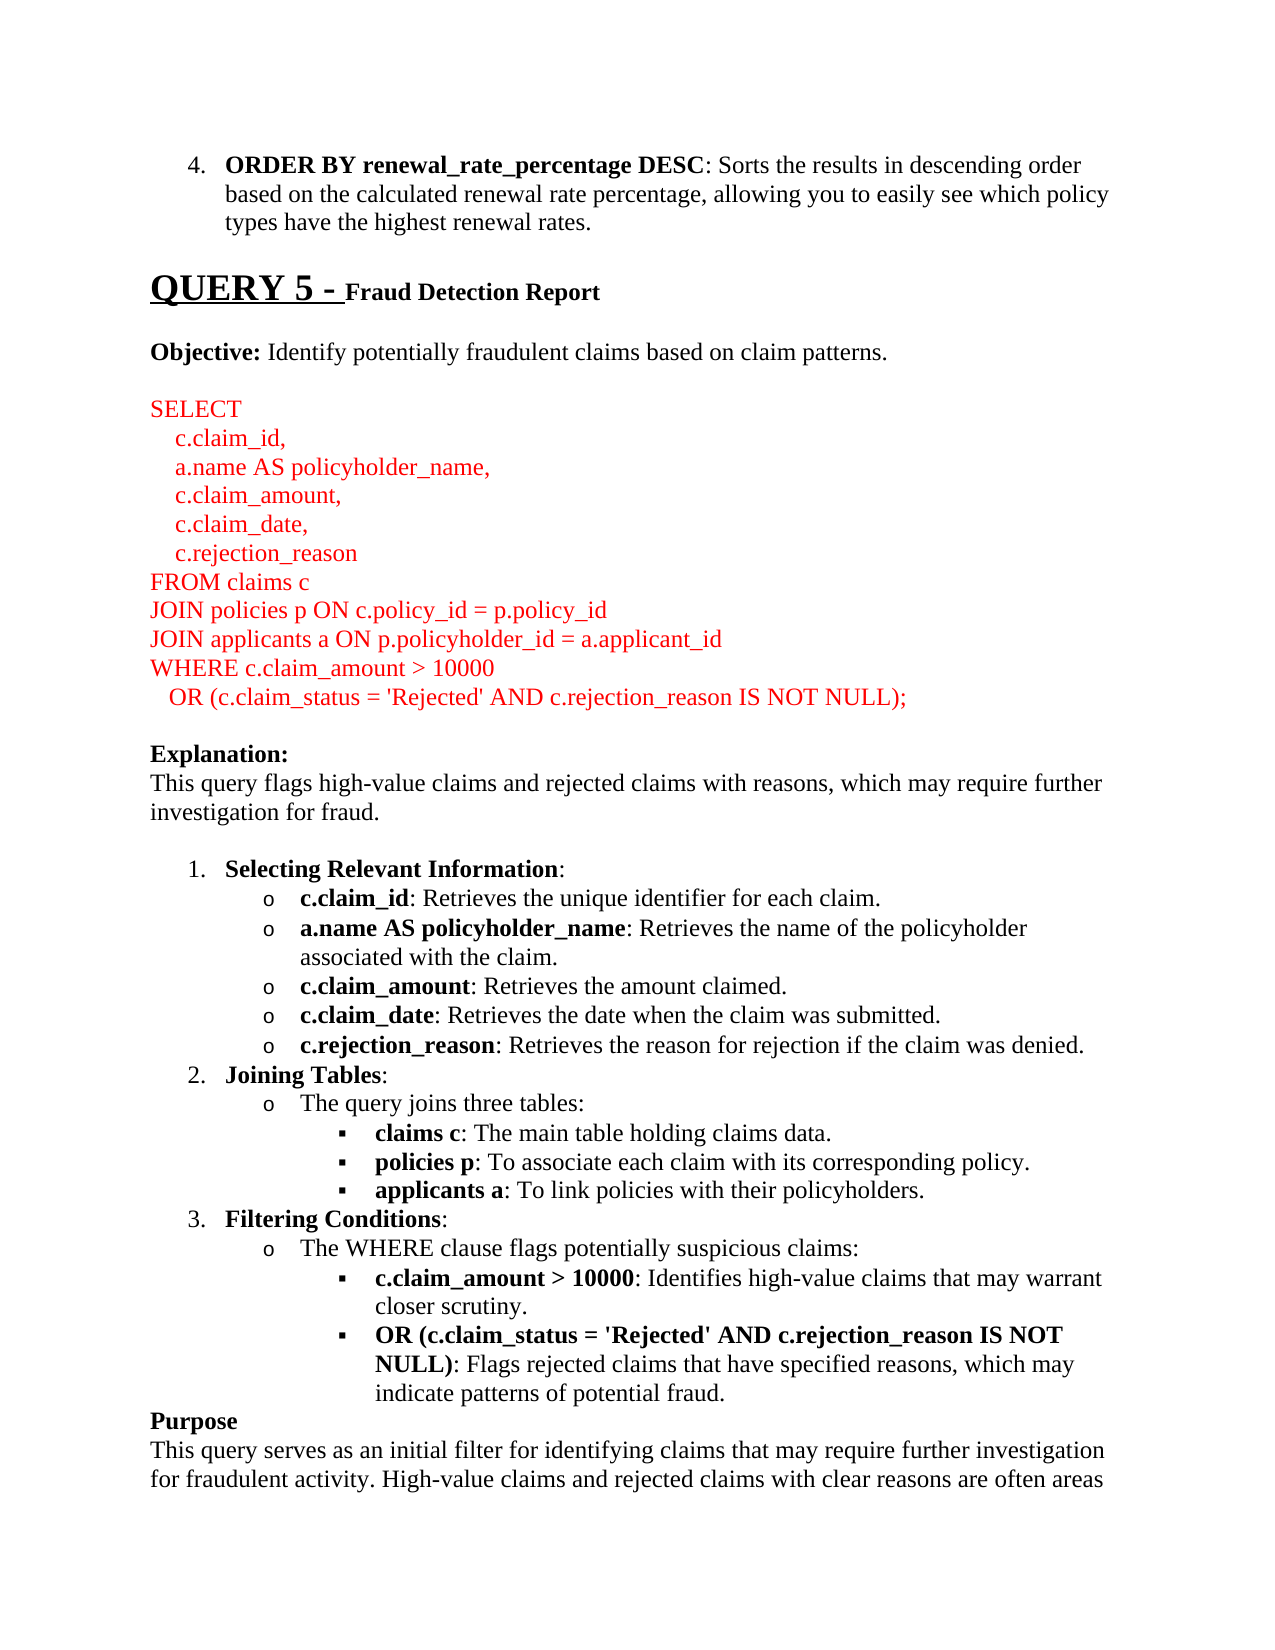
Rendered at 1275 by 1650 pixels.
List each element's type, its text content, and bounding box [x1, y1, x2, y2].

text OR (c.claim_status = 'Rejected' AND c.rejection_reason IS NOT NULL); [150, 682, 1125, 711]
list Filtering Conditions: [187, 1204, 1125, 1233]
list policies p: To associate each claim with its corresponding policy. [337, 1147, 1125, 1176]
text c.claim_amount, [150, 481, 1125, 509]
text c.rejection_reason [150, 538, 1125, 567]
list OR (c.claim_status = 'Rejected' AND c.rejection_reason IS NOT NULL): Flags rejected claims that have specified reasons, which may indicate patterns of potential fraud. [337, 1320, 1125, 1406]
list c.claim_date: Retrieves the date when the claim was submitted. [262, 1001, 1125, 1030]
text Explanation: This query flags high-value claims and rejected claims with reasons, which may require further investigation for fraud. [150, 739, 1125, 826]
text WHERE c.claim_amount > 10000 [150, 653, 1125, 682]
text Objective: Identify potentially fraudulent claims based on claim patterns. [150, 337, 1125, 366]
list ORDER BY renewal_rate_percentage DESC: Sorts the results in descending order based on the calculated renewal rate percentage, allowing you to easily see which policy types have the highest renewal rates. [187, 150, 1125, 236]
list c.claim_amount > 10000: Identifies high-value claims that may warrant closer scrutiny. [337, 1263, 1125, 1320]
list Selecting Relevant Information: [187, 854, 1125, 883]
list Joining Tables: [187, 1060, 1125, 1088]
list a.name AS policyholder_name: Retrieves the name of the policyholder associated with the claim. [262, 913, 1125, 971]
list c.claim_id: Retrieves the unique identifier for each claim. [262, 883, 1125, 913]
text c.claim_id, [150, 423, 1125, 452]
text QUERY 5 - Fraud Detection Report [150, 265, 1125, 308]
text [150, 1435, 1125, 1493]
text JOIN policies p ON c.policy_id = p.policy_id [150, 596, 1125, 624]
list The query joins three tables: [262, 1088, 1125, 1118]
text a.name AS policyholder_name, [150, 452, 1125, 481]
list claims c: The main table holding claims data. [337, 1118, 1125, 1147]
text Purpose [150, 1406, 1125, 1435]
list applicants a: To link policies with their policyholders. [337, 1176, 1125, 1204]
text FROM claims c [150, 567, 1125, 596]
text SELECT [150, 394, 1125, 423]
list The WHERE clause flags potentially suspicious claims: [262, 1233, 1125, 1263]
list c.claim_amount: Retrieves the amount claimed. [262, 971, 1125, 1001]
text c.claim_date, [150, 509, 1125, 538]
list c.rejection_reason: Retrieves the reason for rejection if the claim was denied. [262, 1030, 1125, 1060]
text JOIN applicants a ON p.policyholder_id = a.applicant_id [150, 624, 1125, 653]
